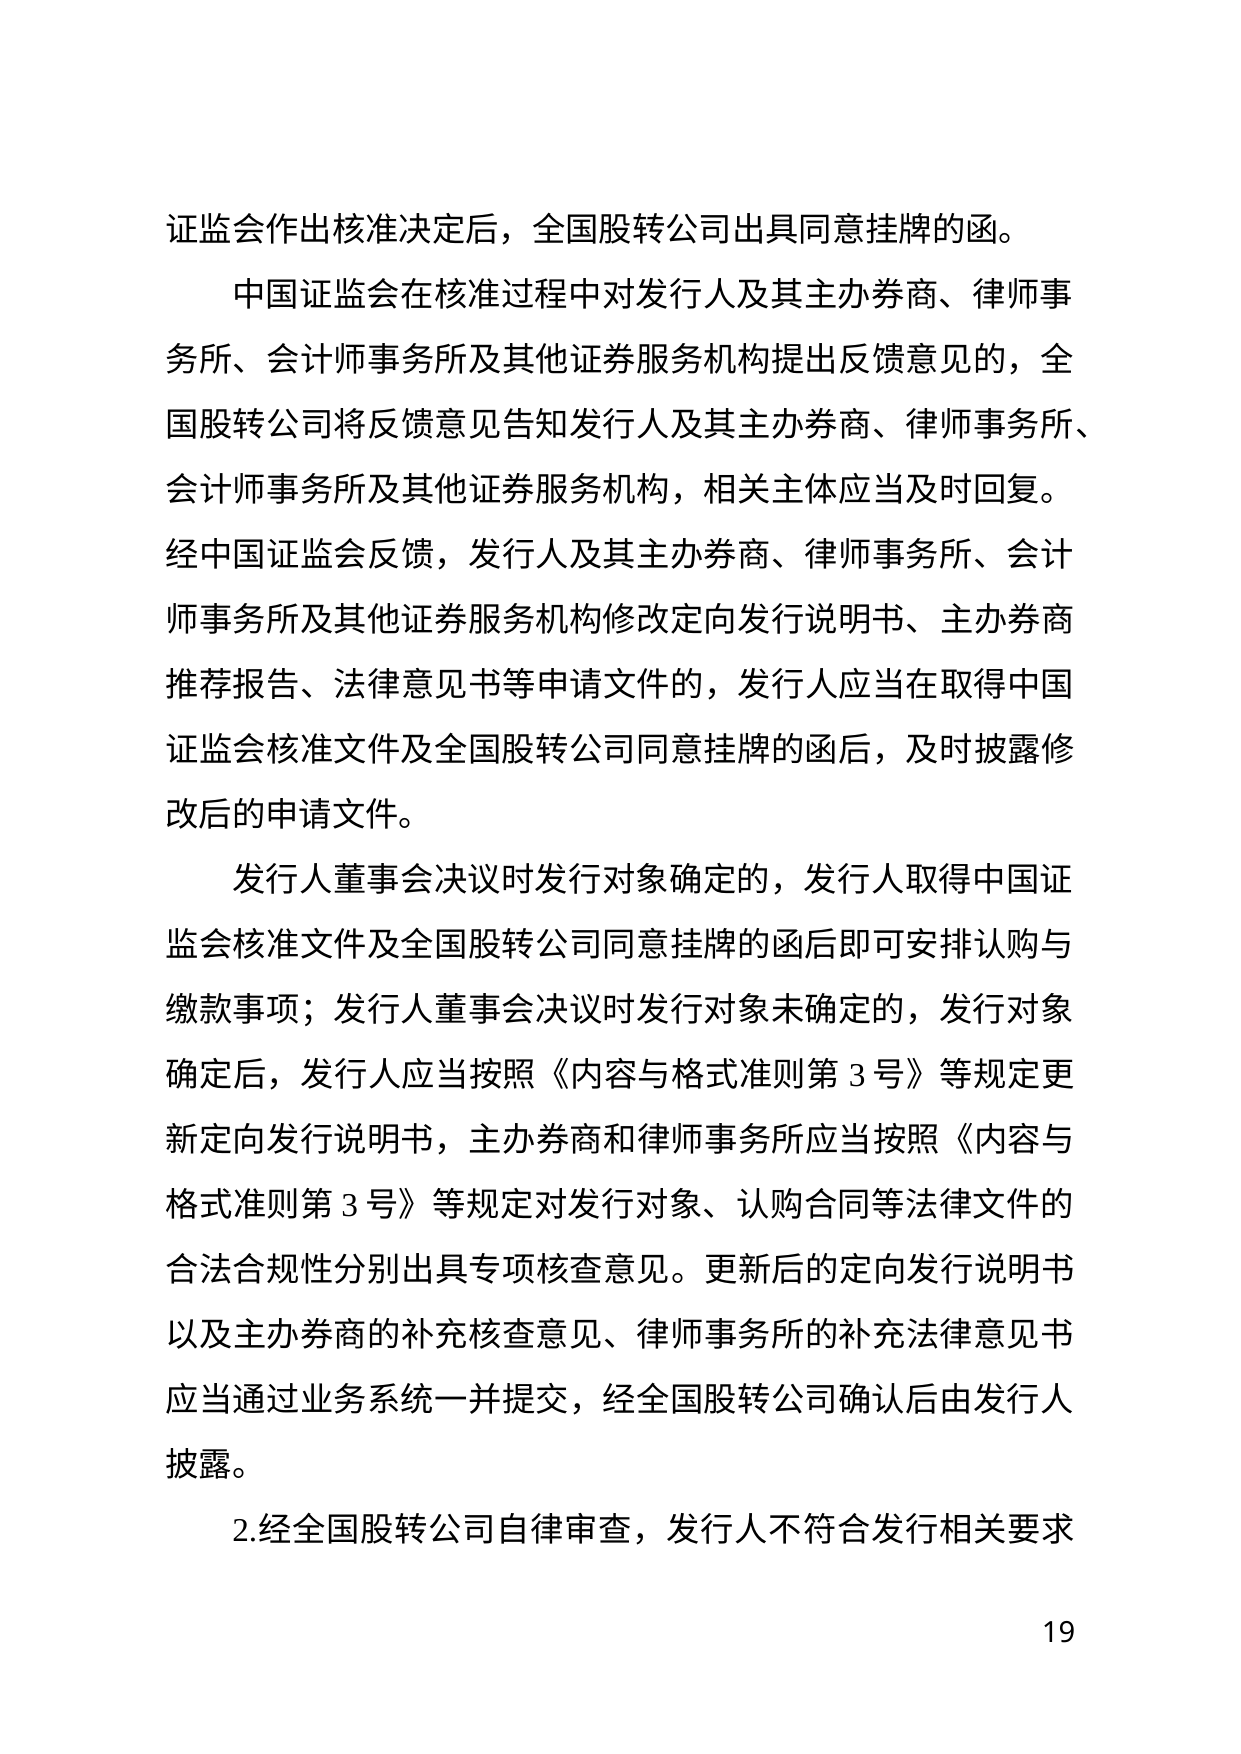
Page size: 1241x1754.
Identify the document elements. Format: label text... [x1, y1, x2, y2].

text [165, 1494, 1075, 1559]
text 中国证监会在核准过程中对发行人及其主办券商、律师事务所、会计师事务所及其他证券服务机构提出反馈意见的，全国股转公司将反馈意见告知发行人及其主办券商、律师事务所、会计师事务所及其他证券服务机构，相关主体应当及时回复。经中国证监会反馈，发行人及其主办券商、律师事务所、会计师事务所及其他证券服务机构修改定向发行说明书、主办券商推荐报告、法律意见书等申请文件的，发行人应当在取得中国证监会核准文件及全国股转公司同意挂牌的函后，及时披露修改后的申请文件。 [165, 259, 1075, 844]
text 发行人董事会决议时发行对象确定的，发行人取得中国证监会核准文件及全国股转公司同意挂牌的函后即可安排认购与缴款事项；发行人董事会决议时发行对象未确定的，发行对象确定后，发行人应当按照《内容与格式准则第3号》等规定更新定向发行说明书，主办券商和律师事务所应当按照《内容与格式准则第3号》等规定对发行对象、认购合同等法律文件的合法合规性分别出具专项核查意见。更新后的定向发行说明书以及主办券商的补充核查意见、律师事务所的补充法律意见书应当通过业务系统一并提交，经全国股转公司确认后由发行人披露。 [165, 844, 1075, 1494]
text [165, 194, 1075, 259]
